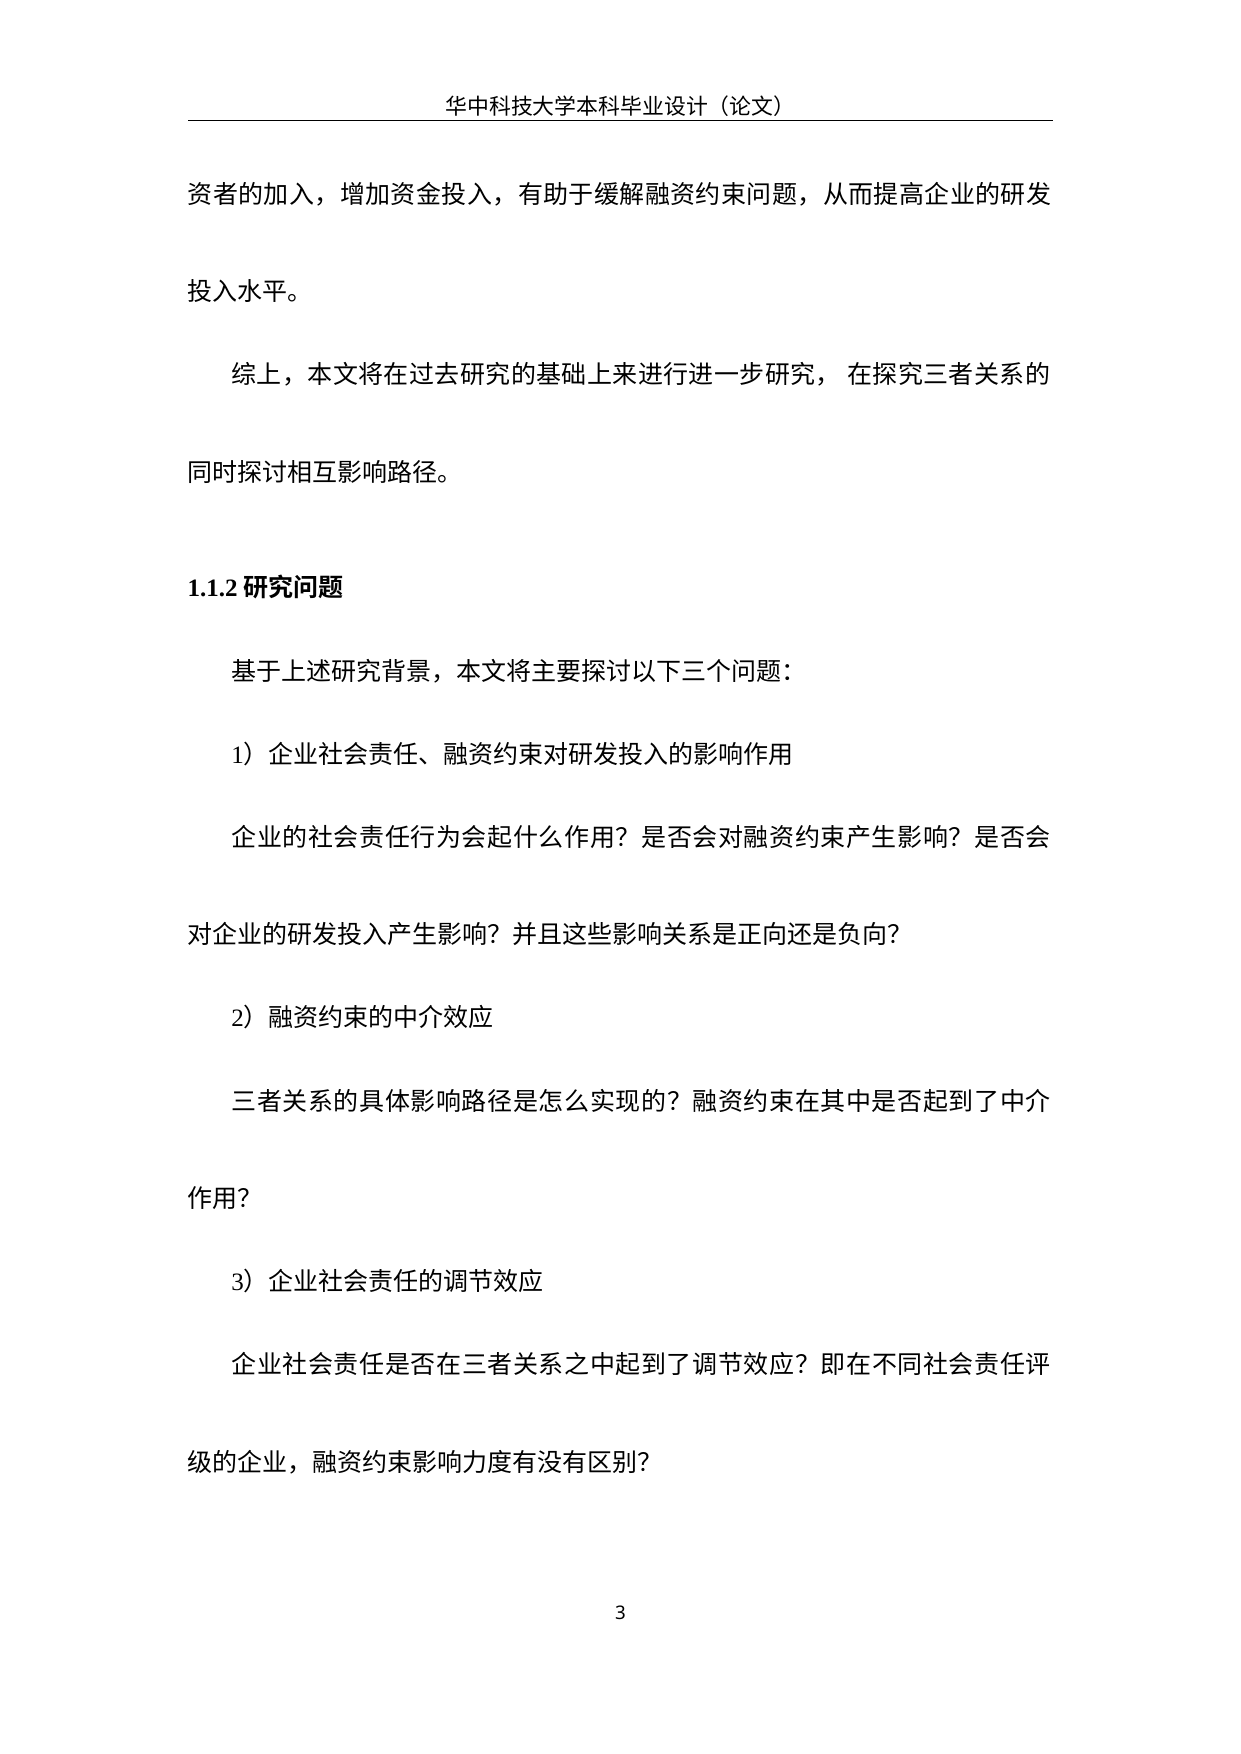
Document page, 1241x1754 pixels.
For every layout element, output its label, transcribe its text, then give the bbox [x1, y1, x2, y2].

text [187, 160, 1053, 322]
text 2）融资约束的中介效应 [187, 983, 1053, 1048]
text 综上，本文将在过去研究的基础上来进行进一步研究， 在探究三者关系的同时探讨相互影响路径。 [187, 340, 1053, 503]
text 基于上述研究背景，本文将主要探讨以下三个问题： [187, 637, 1053, 702]
text 3）企业社会责任的调节效应 [187, 1247, 1053, 1312]
text 企业的社会责任行为会起什么作用？是否会对融资约束产生影响？是否会对企业的研发投入产生影响？并且这些影响关系是正向还是负向？ [187, 803, 1053, 965]
list 研究问题 [187, 553, 1053, 618]
text 企业社会责任是否在三者关系之中起到了调节效应？即在不同社会责任评级的企业，融资约束影响力度有没有区别？ [187, 1330, 1053, 1493]
text 1）企业社会责任、融资约束对研发投入的影响作用 [187, 720, 1053, 785]
text 三者关系的具体影响路径是怎么实现的？融资约束在其中是否起到了中介作用？ [187, 1067, 1053, 1229]
